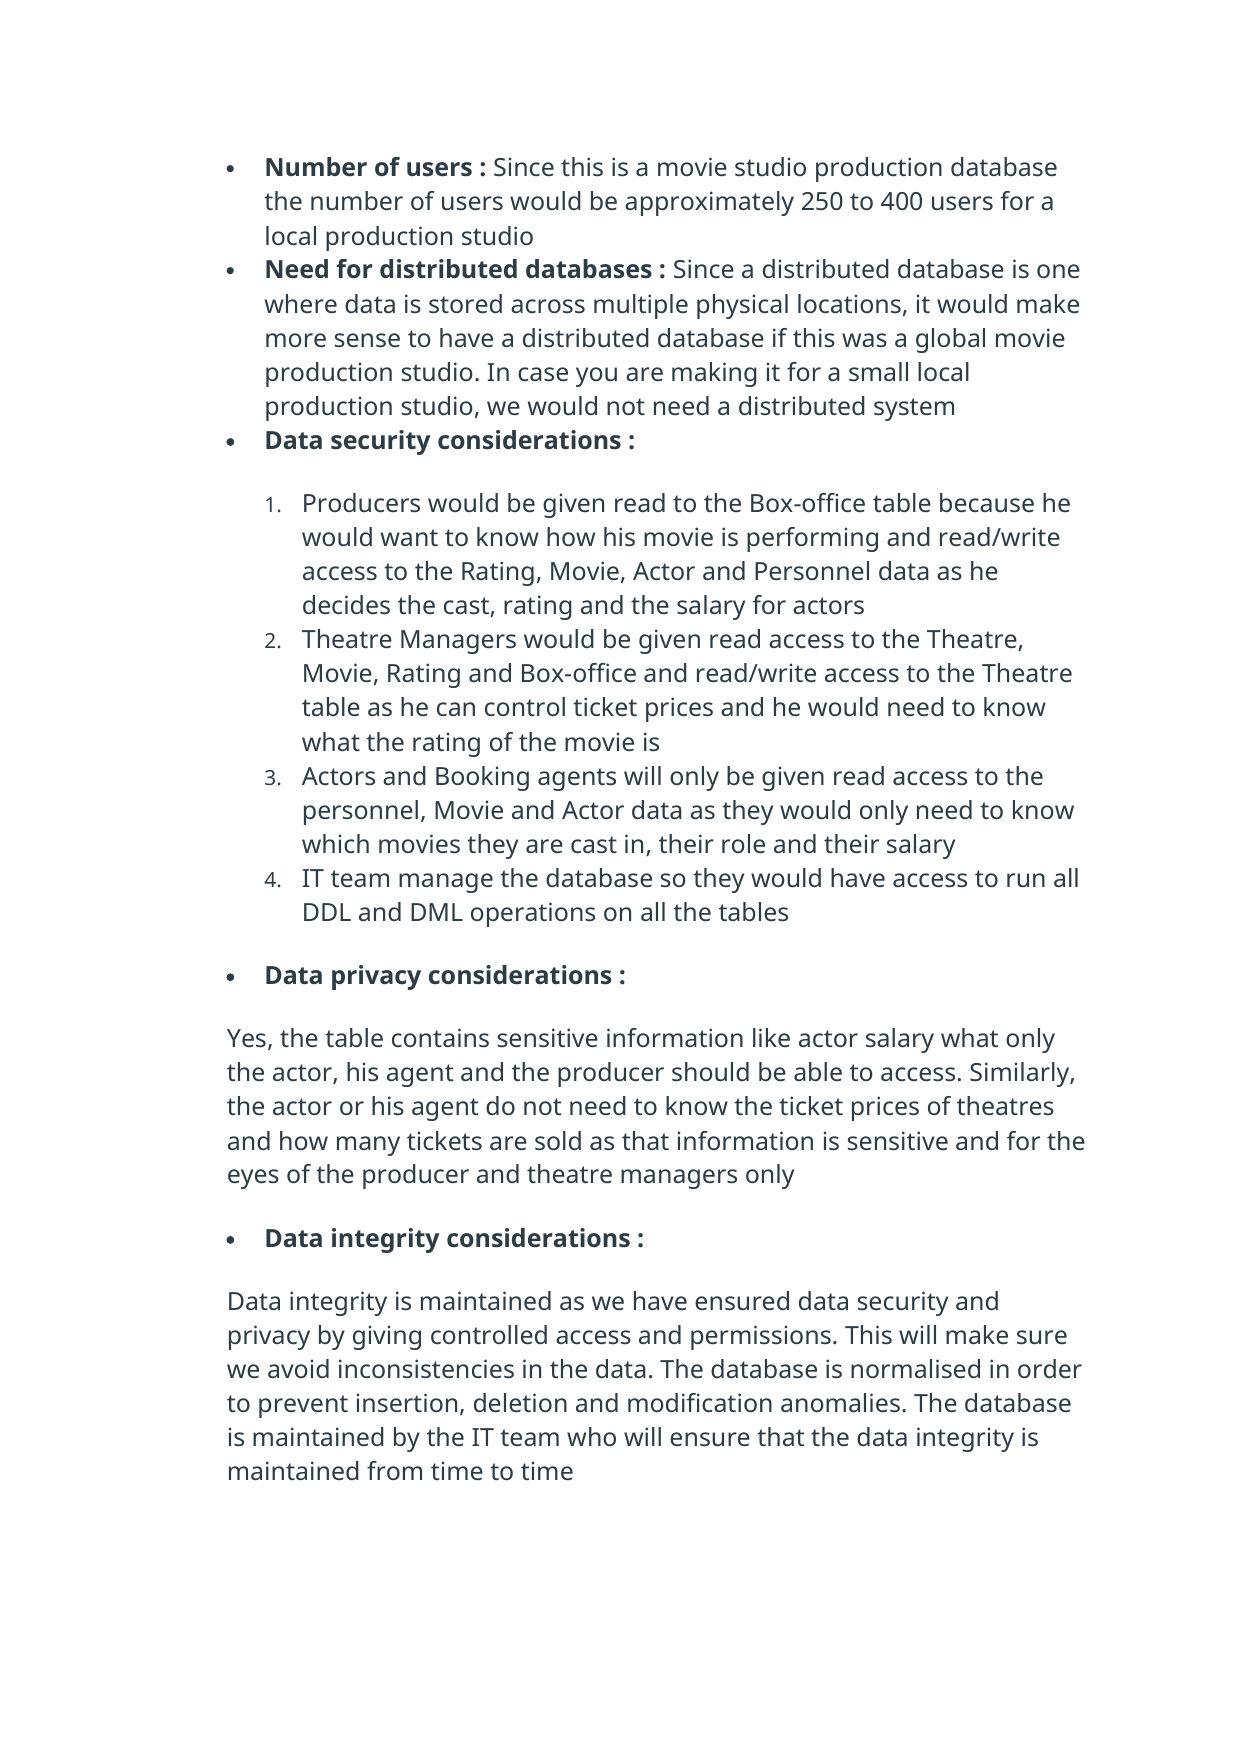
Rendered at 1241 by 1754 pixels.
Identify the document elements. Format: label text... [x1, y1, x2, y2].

list Data security considerations : [227, 422, 1090, 457]
list Theatre Managers would be given read access to the Theatre, Movie, Rating and Box-office and read/write access to the Theatre table as he can control ticket prices and he would need to know what the rating of the movie is [264, 622, 1090, 758]
list Data integrity considerations : [227, 1220, 1090, 1254]
list Need for distributed databases : Since a distributed database is one where data is stored across multiple physical locations, it would make more sense to have a distributed database if this was a global movie production studio. In case you are making it for a small local production studio, we would not need a distributed system [227, 252, 1090, 422]
list IT team manage the database so they would have access to run all DDL and DML operations on all the tables [264, 860, 1090, 928]
list Producers would be given read to the Box-office table because he would want to know how his movie is performing and read/write access to the Rating, Movie, Actor and Personnel data as he decides the cast, rating and the salary for actors [264, 486, 1090, 622]
list Data privacy considerations : [227, 958, 1090, 992]
text Yes, the table contains sensitive information like actor salary what only the actor, his agent and the producer should be able to access. Similarly, the actor or his agent do not need to know the ticket prices of theatres and how many tickets are sold as that information is sensitive and for the eyes of the producer and theatre managers only [227, 1021, 1090, 1191]
text Data integrity is maintained as we have ensured data security and privacy by giving controlled access and permissions. This will make sure we avoid inconsistencies in the data. The database is normalised in order to prevent insertion, deletion and modification anomalies. The database is maintained by the IT team who will ensure that the data integrity is maintained from time to time [227, 1284, 1090, 1488]
list Number of users : Since this is a movie studio production database the number of users would be approximately 250 to 400 users for a local production studio [227, 150, 1090, 252]
list Actors and Booking agents will only be given read access to the personnel, Movie and Actor data as they would only need to know which movies they are cast in, their role and their salary [264, 758, 1090, 860]
